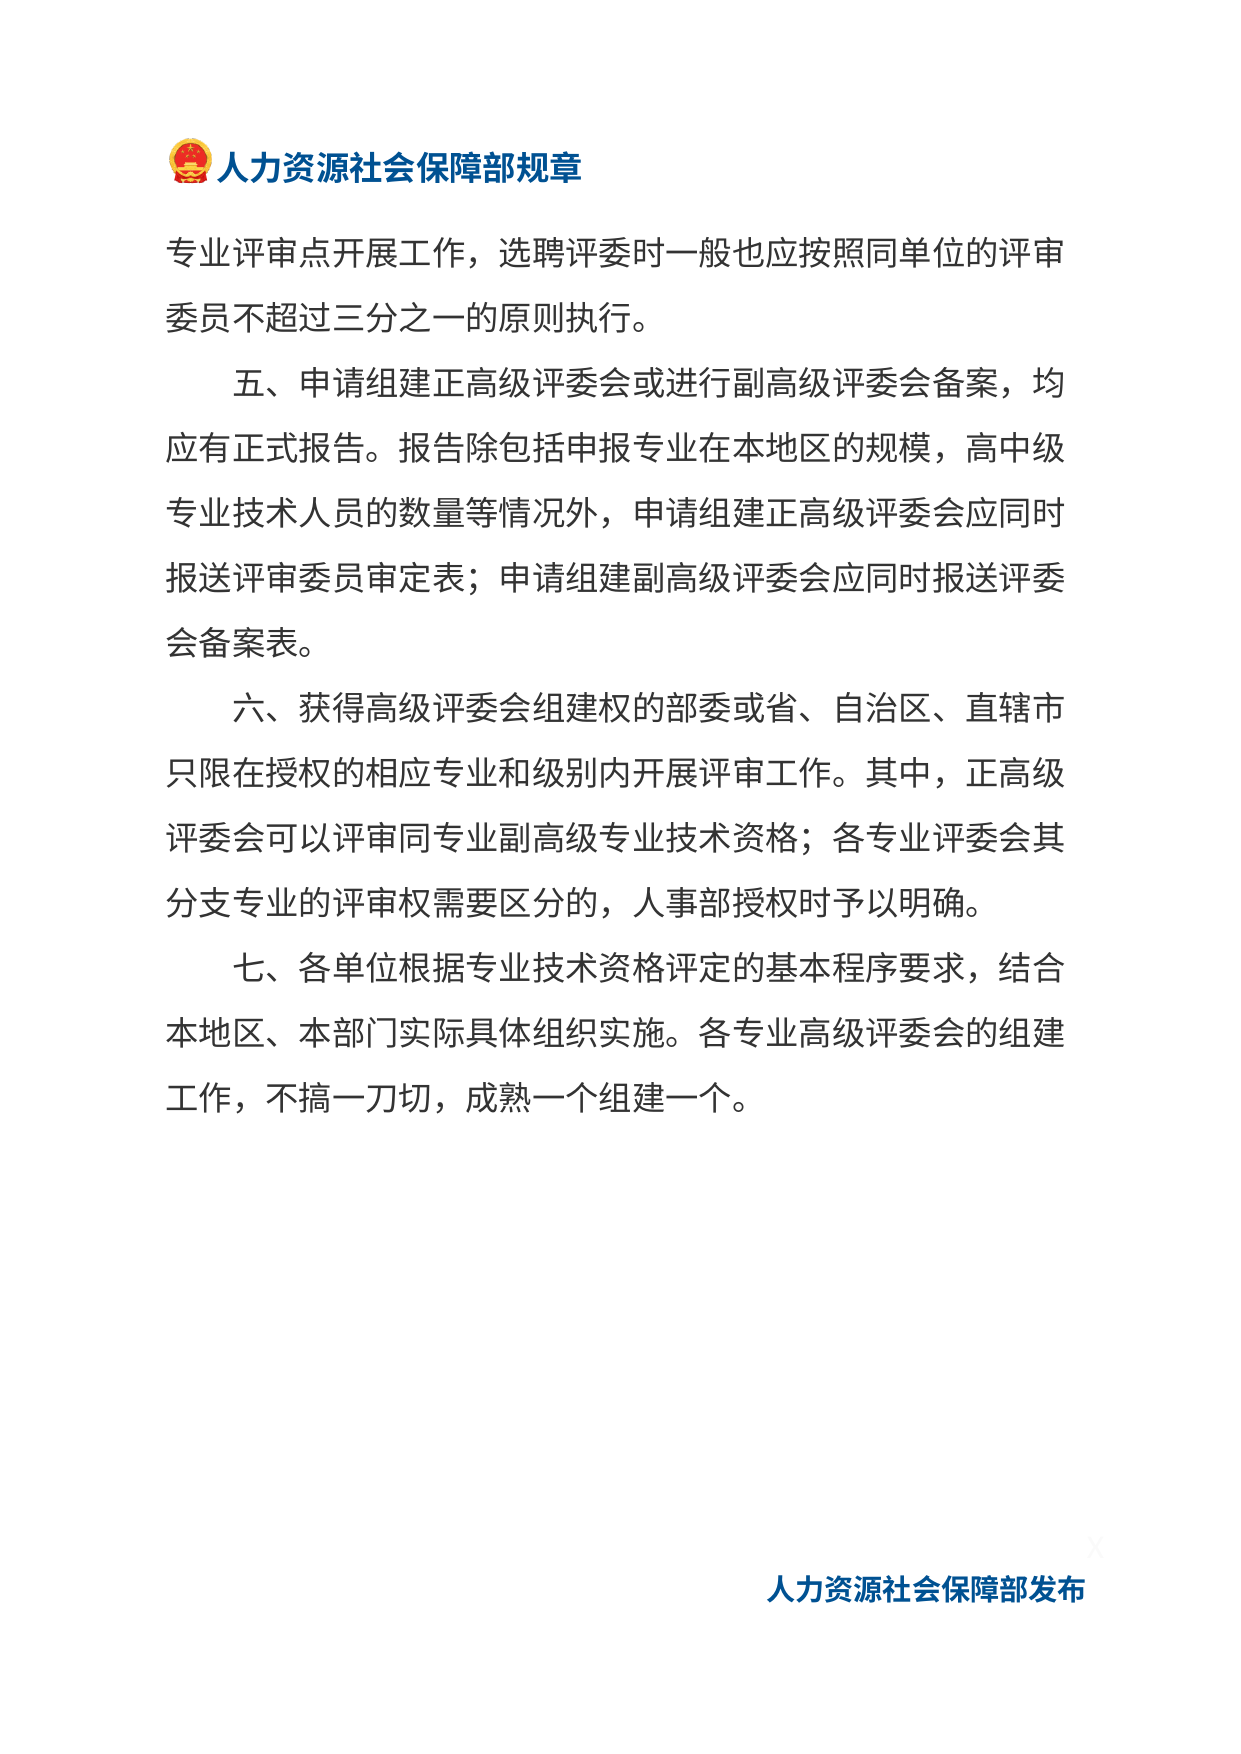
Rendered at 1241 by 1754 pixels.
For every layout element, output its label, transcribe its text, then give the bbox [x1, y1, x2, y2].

picture [165, 136, 216, 187]
text 五、申请组建正高级评委会或进行副高级评委会备案，均应有正式报告。报告除包括申报专业在本地区的规模，高中级专业技术人员的数量等情况外，申请组建正高级评委会应同时报送评审委员审定表；申请组建副高级评委会应同时报送评委会备案表。 [165, 349, 1087, 674]
text 七、各单位根据专业技术资格评定的基本程序要求，结合本地区、本部门实际具体组织实施。各专业高级评委会的组建工作，不搞一刀切，成熟一个组建一个。 [165, 934, 1087, 1129]
text 六、获得高级评委会组建权的部委或省、自治区、直辖市只限在授权的相应专业和级别内开展评审工作。其中，正高级评委会可以评审同专业副高级专业技术资格；各专业评委会其分支专业的评审权需要区分的，人事部授权时予以明确。 [165, 674, 1087, 934]
